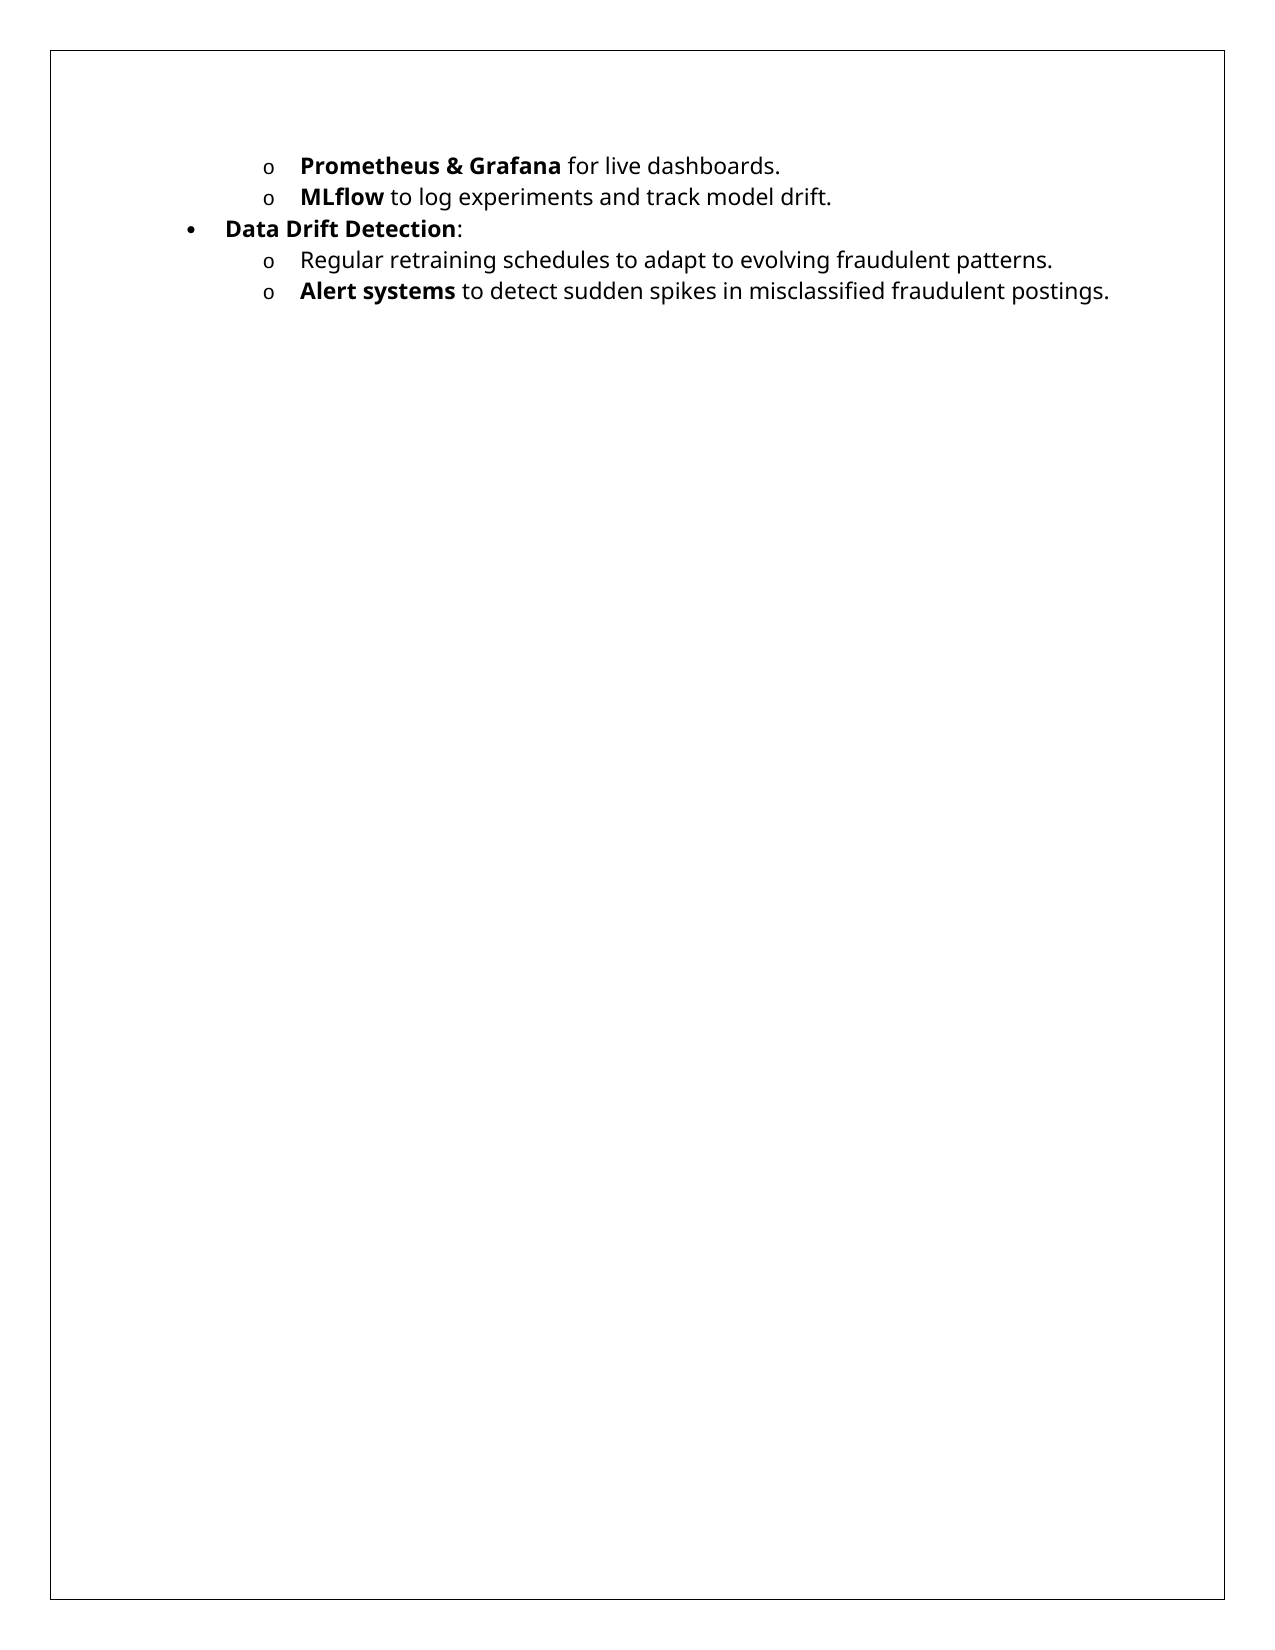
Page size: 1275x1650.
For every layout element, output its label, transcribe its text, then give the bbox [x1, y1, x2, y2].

list Data Drift Detection: [187, 212, 1125, 244]
list MLflow to log experiments and track model drift. [262, 181, 1125, 212]
list Prometheus & Grafana for live dashboards. [262, 150, 1125, 181]
list Regular retraining schedules to adapt to evolving fraudulent patterns. [262, 244, 1125, 275]
list Alert systems to detect sudden spikes in misclassified fraudulent postings. [262, 275, 1125, 306]
